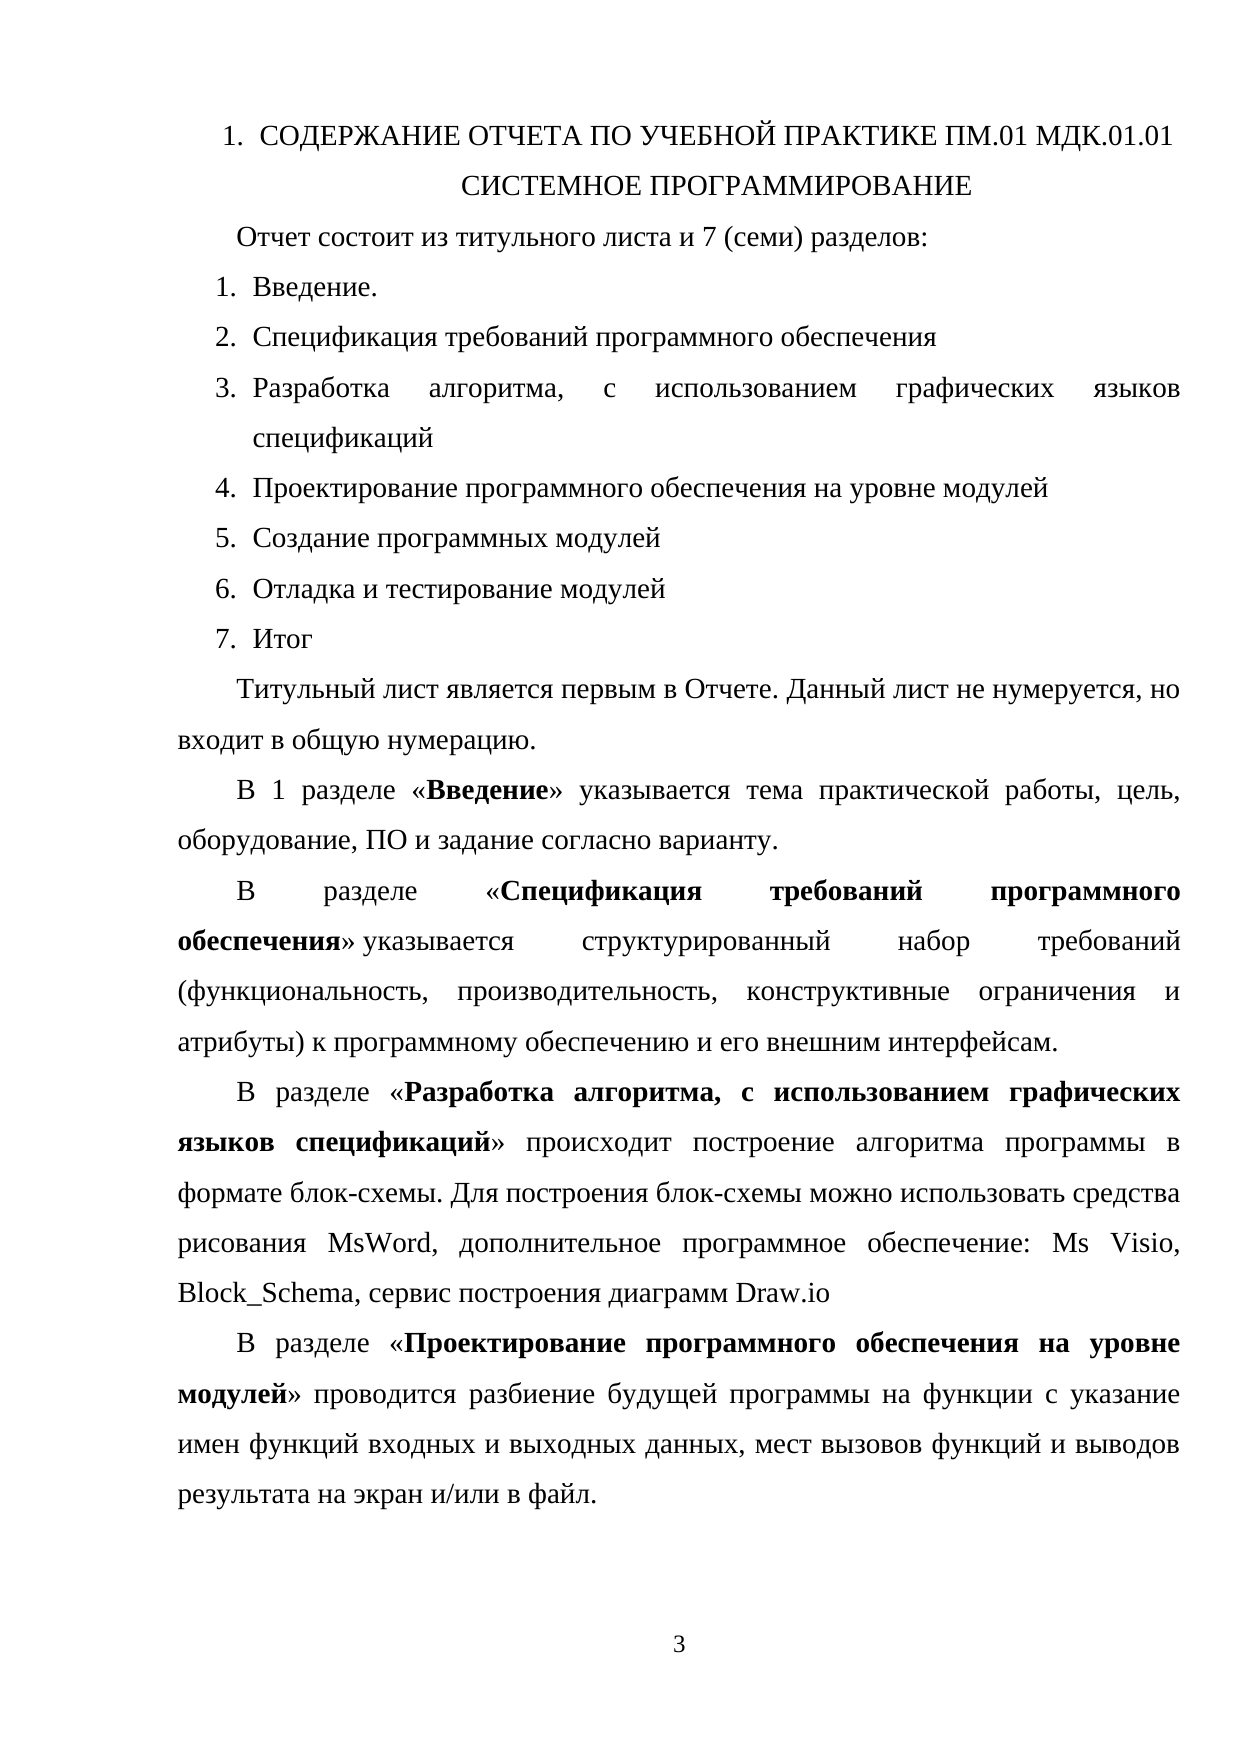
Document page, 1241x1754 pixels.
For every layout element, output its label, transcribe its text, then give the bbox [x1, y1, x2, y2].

list В 1 разделе «Введение» указывается тема практической работы, цель, оборудование, ПО и задание согласно варианту. [177, 772, 1181, 856]
list Отладка и тестирование модулей [215, 571, 1181, 604]
list Проектирование программного обеспечения на уровне модулей [215, 470, 1181, 504]
list Спецификация требований программного обеспечения [215, 319, 1181, 353]
list Создание программных модулей [215, 521, 1181, 554]
list В разделе «Проектирование программного обеспечения на уровне модулей» проводится разбиение будущей программы на функции с указание имен функций входных и выходных данных, мест вызовов функций и выводов результата на экран и/или в файл. [177, 1326, 1181, 1510]
list Отчет состоит из титульного листа и 7 (семи) разделов: [177, 219, 1181, 252]
list Итог [215, 621, 1181, 655]
list Титульный лист является первым в Отчете. Данный лист не нумеруется, но входит в общую нумерацию. [177, 672, 1181, 755]
list Введение. [215, 269, 1181, 303]
list В разделе «Разработка алгоритма, с использованием графических языков спецификаций» происходит построение алгоритма программы в формате блок-схемы. Для построения блок-схемы можно использовать средства рисования MsWord, дополнительное программное обеспечение: Ms Visio, Block_Schema, сервис построения диаграмм Draw.io [177, 1074, 1181, 1309]
list Содержание ОТЧЕТА ПО УЧЕБНОЙ ПРАКТИКЕ пм.01 МДК.01.01 сИСТЕМНОЕ ПРОГРАММИРОВАНИЕ [215, 118, 1181, 202]
list В разделе «Спецификация требований программного обеспечения» указывается структурированный набор требований (функциональность, производительность, конструктивные ограничения и атрибуты) к программному обеспечению и его внешним интерфейсам. [177, 873, 1181, 1057]
list Разработка алгоритма, с использованием графических языков спецификаций [215, 370, 1181, 453]
